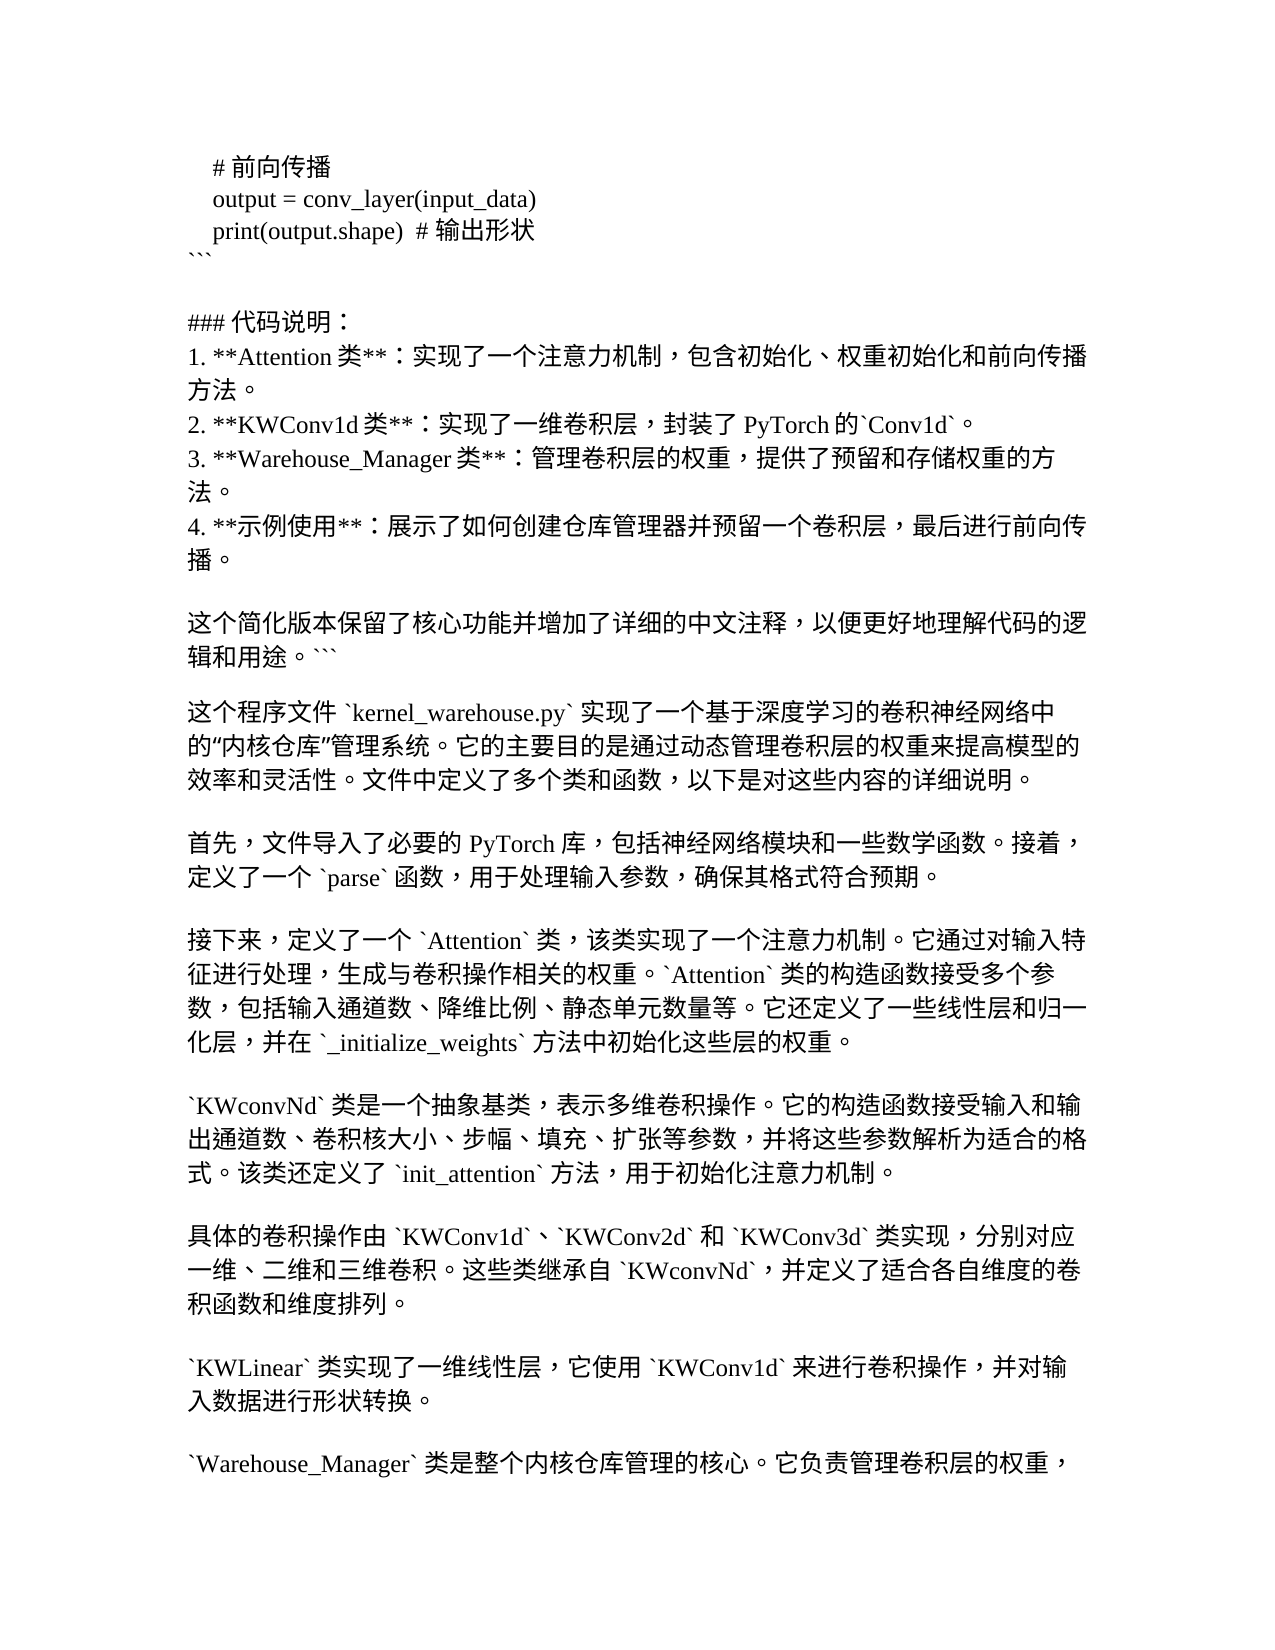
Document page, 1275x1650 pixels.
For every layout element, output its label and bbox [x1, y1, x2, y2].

text [187, 694, 1087, 1480]
text [187, 150, 1087, 674]
